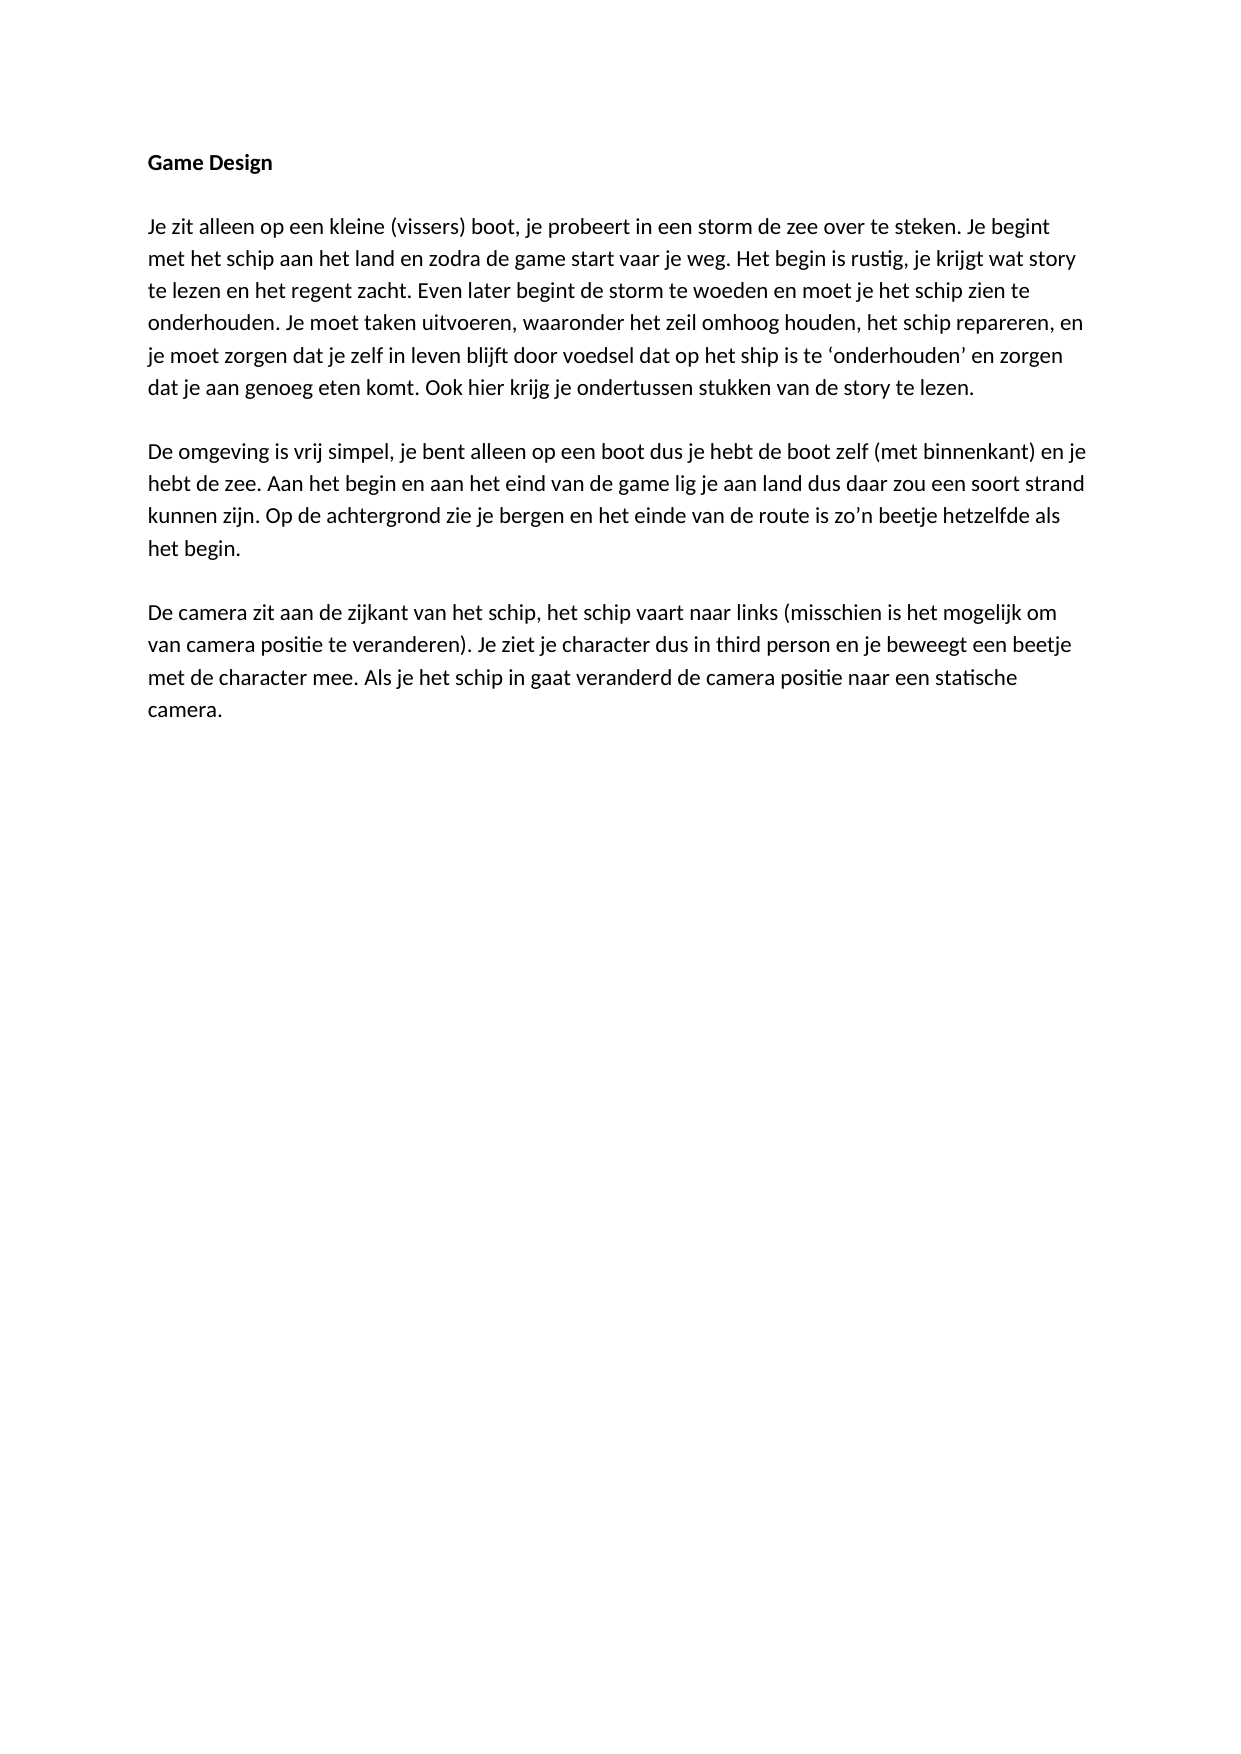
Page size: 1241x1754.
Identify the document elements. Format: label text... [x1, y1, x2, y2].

text De omgeving is vrij simpel, je bent alleen op een boot dus je hebt de boot zelf (met binnenkant) en je hebt de zee. Aan het begin en aan het eind van de game lig je aan land dus daar zou een soort strand kunnen zijn. Op de achtergrond zie je bergen en het einde van de route is zo’n beetje hetzelfde als het begin. [148, 437, 1093, 562]
text De camera zit aan de zijkant van het schip, het schip vaart naar links (misschien is het mogelijk om van camera positie te veranderen). Je ziet je character dus in third person en je beweegt een beetje met de character mee. Als je het schip in gaat veranderd de camera positie naar een statische camera. [148, 598, 1093, 723]
text Je zit alleen op een kleine (vissers) boot, je probeert in een storm de zee over te steken. Je begint met het schip aan het land en zodra de game start vaar je weg. Het begin is rustig, je krijgt wat story te lezen en het regent zacht. Even later begint de storm te woeden en moet je het schip zien te onderhouden. Je moet taken uitvoeren, waaronder het zeil omhoog houden, het schip repareren, en je moet zorgen dat je zelf in leven blijft door voedsel dat op het ship is te ‘onderhouden’ en zorgen dat je aan genoeg eten komt. Ook hier krijg je ondertussen stukken van de story te lezen. [148, 212, 1093, 401]
text Game Design [148, 148, 1093, 176]
